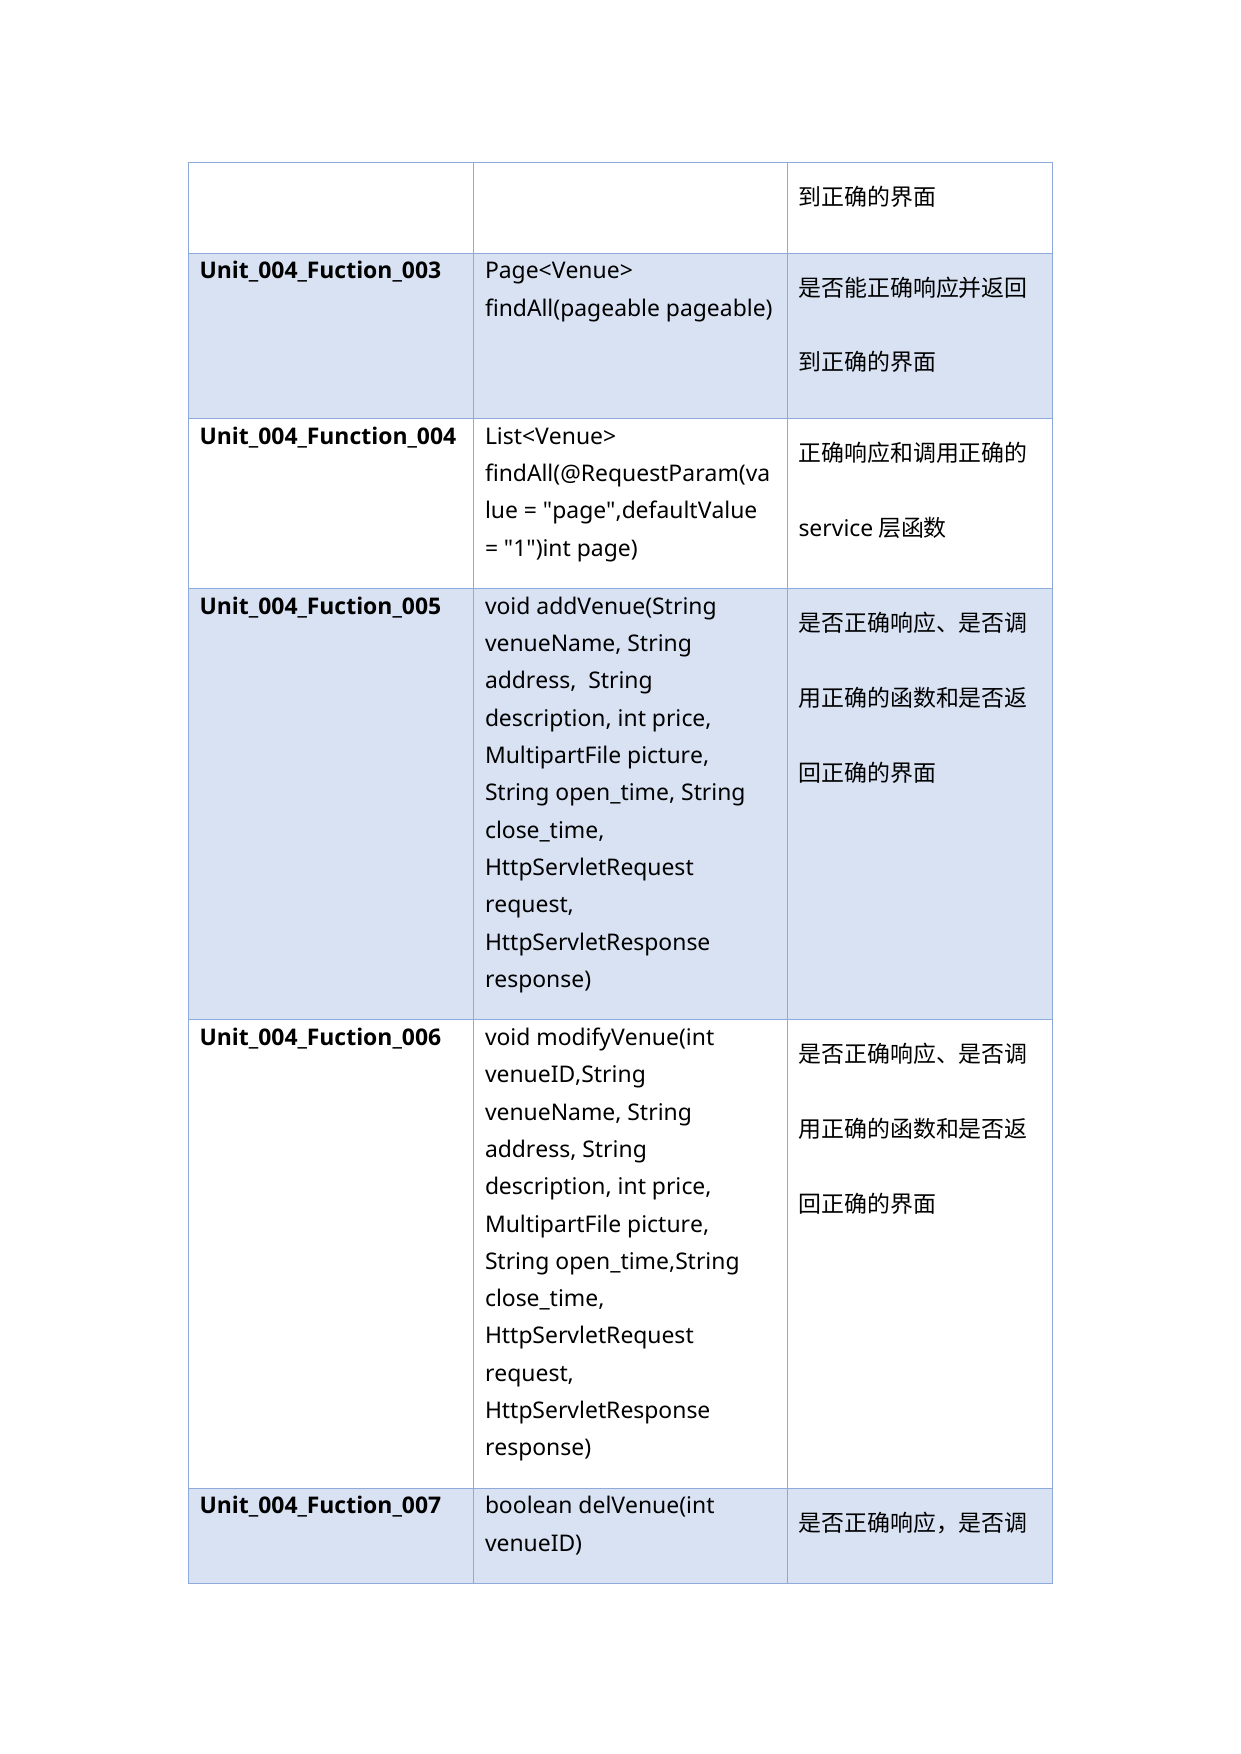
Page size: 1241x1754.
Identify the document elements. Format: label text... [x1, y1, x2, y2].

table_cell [788, 163, 1052, 253]
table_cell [189, 1489, 473, 1583]
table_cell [189, 163, 473, 253]
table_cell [474, 1489, 787, 1583]
table_cell Unit_004_Fuction_003 [189, 254, 473, 418]
table_cell 是否正确响应、是否调用正确的函数和是否返回正确的界面 [788, 1020, 1052, 1488]
table_cell Unit_004_Function_004 [189, 419, 473, 588]
table_cell 是否正确响应、是否调用正确的函数和是否返回正确的界面 [788, 589, 1052, 1019]
table_cell Page<Venue> findAll(pageable pageable) [474, 254, 787, 418]
table_cell 正确响应和调用正确的service层函数 [788, 419, 1052, 588]
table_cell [788, 1489, 1052, 1583]
table_cell Unit_004_Fuction_006 [189, 1020, 473, 1488]
table_cell void modifyVenue(int venueID,String venueName, String address, String description, int price, MultipartFile picture, String open_time,String close_time, HttpServletRequest request, HttpServletResponse response) [474, 1020, 787, 1488]
table_cell void addVenue(String venueName, String address, String description, int price, MultipartFile picture, String open_time, String close_time, HttpServletRequest request, HttpServletResponse response) [474, 589, 787, 1019]
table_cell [474, 163, 787, 253]
table_cell 是否能正确响应并返回到正确的界面 [788, 254, 1052, 418]
table_cell List<Venue> findAll(@RequestParam(value = "page",defaultValue = "1")int page) [474, 419, 787, 588]
table_cell Unit_004_Fuction_005 [189, 589, 473, 1019]
